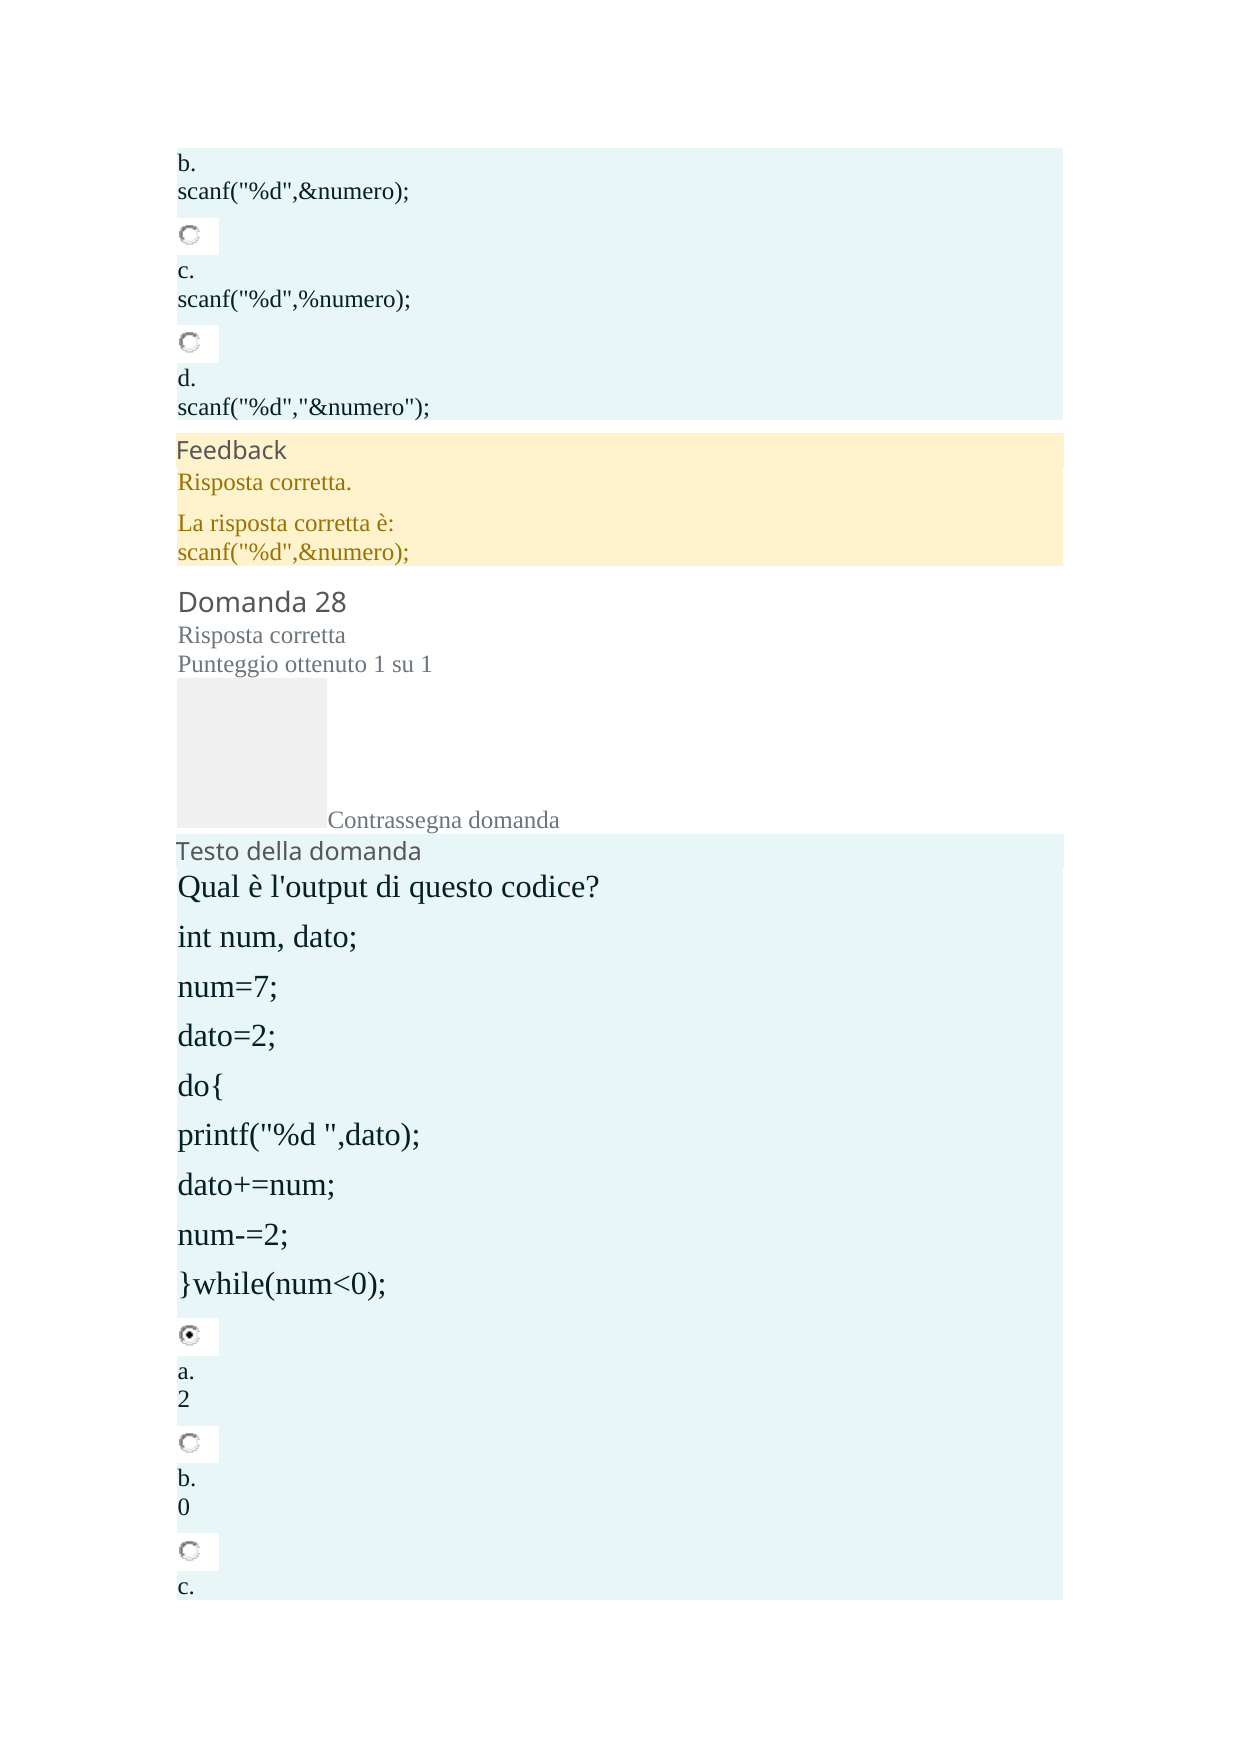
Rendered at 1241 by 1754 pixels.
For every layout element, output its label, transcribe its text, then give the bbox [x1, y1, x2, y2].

text num=7; [177, 967, 1063, 1004]
text dato=2; [177, 1016, 1063, 1053]
text Feedback [176, 433, 1064, 467]
text Risposta corretta [177, 621, 1063, 649]
text a. [177, 1356, 1063, 1384]
text b. [177, 148, 1063, 176]
text 0 [177, 1492, 1063, 1521]
text int num, dato; [177, 917, 1063, 954]
text 2 [177, 1384, 1063, 1413]
text Punteggio ottenuto 1 su 1 [177, 649, 1063, 678]
text d. [177, 363, 1063, 392]
text }while(num<0); [177, 1264, 1063, 1301]
text Risposta corretta. [177, 467, 1063, 496]
text scanf("%d",&numero); [177, 176, 1063, 205]
text scanf("%d",&numero); [177, 537, 1063, 566]
text scanf("%d",%numero); [177, 284, 1063, 313]
text c. [177, 1571, 1063, 1600]
text Qual è l'output di questo codice? [177, 868, 1063, 905]
text scanf("%d","&numero"); [177, 392, 1063, 420]
text Domanda 28 [177, 582, 1063, 621]
text La risposta corretta è: [177, 508, 1063, 537]
text dato+=num; [177, 1165, 1063, 1202]
text Contrassegna domanda [177, 678, 1063, 834]
text printf("%d ",dato); [177, 1116, 1063, 1153]
text do{ [177, 1066, 1063, 1103]
text c. [177, 255, 1063, 284]
text num-=2; [177, 1215, 1063, 1252]
text Testo della domanda [176, 834, 1064, 868]
text b. [177, 1463, 1063, 1492]
